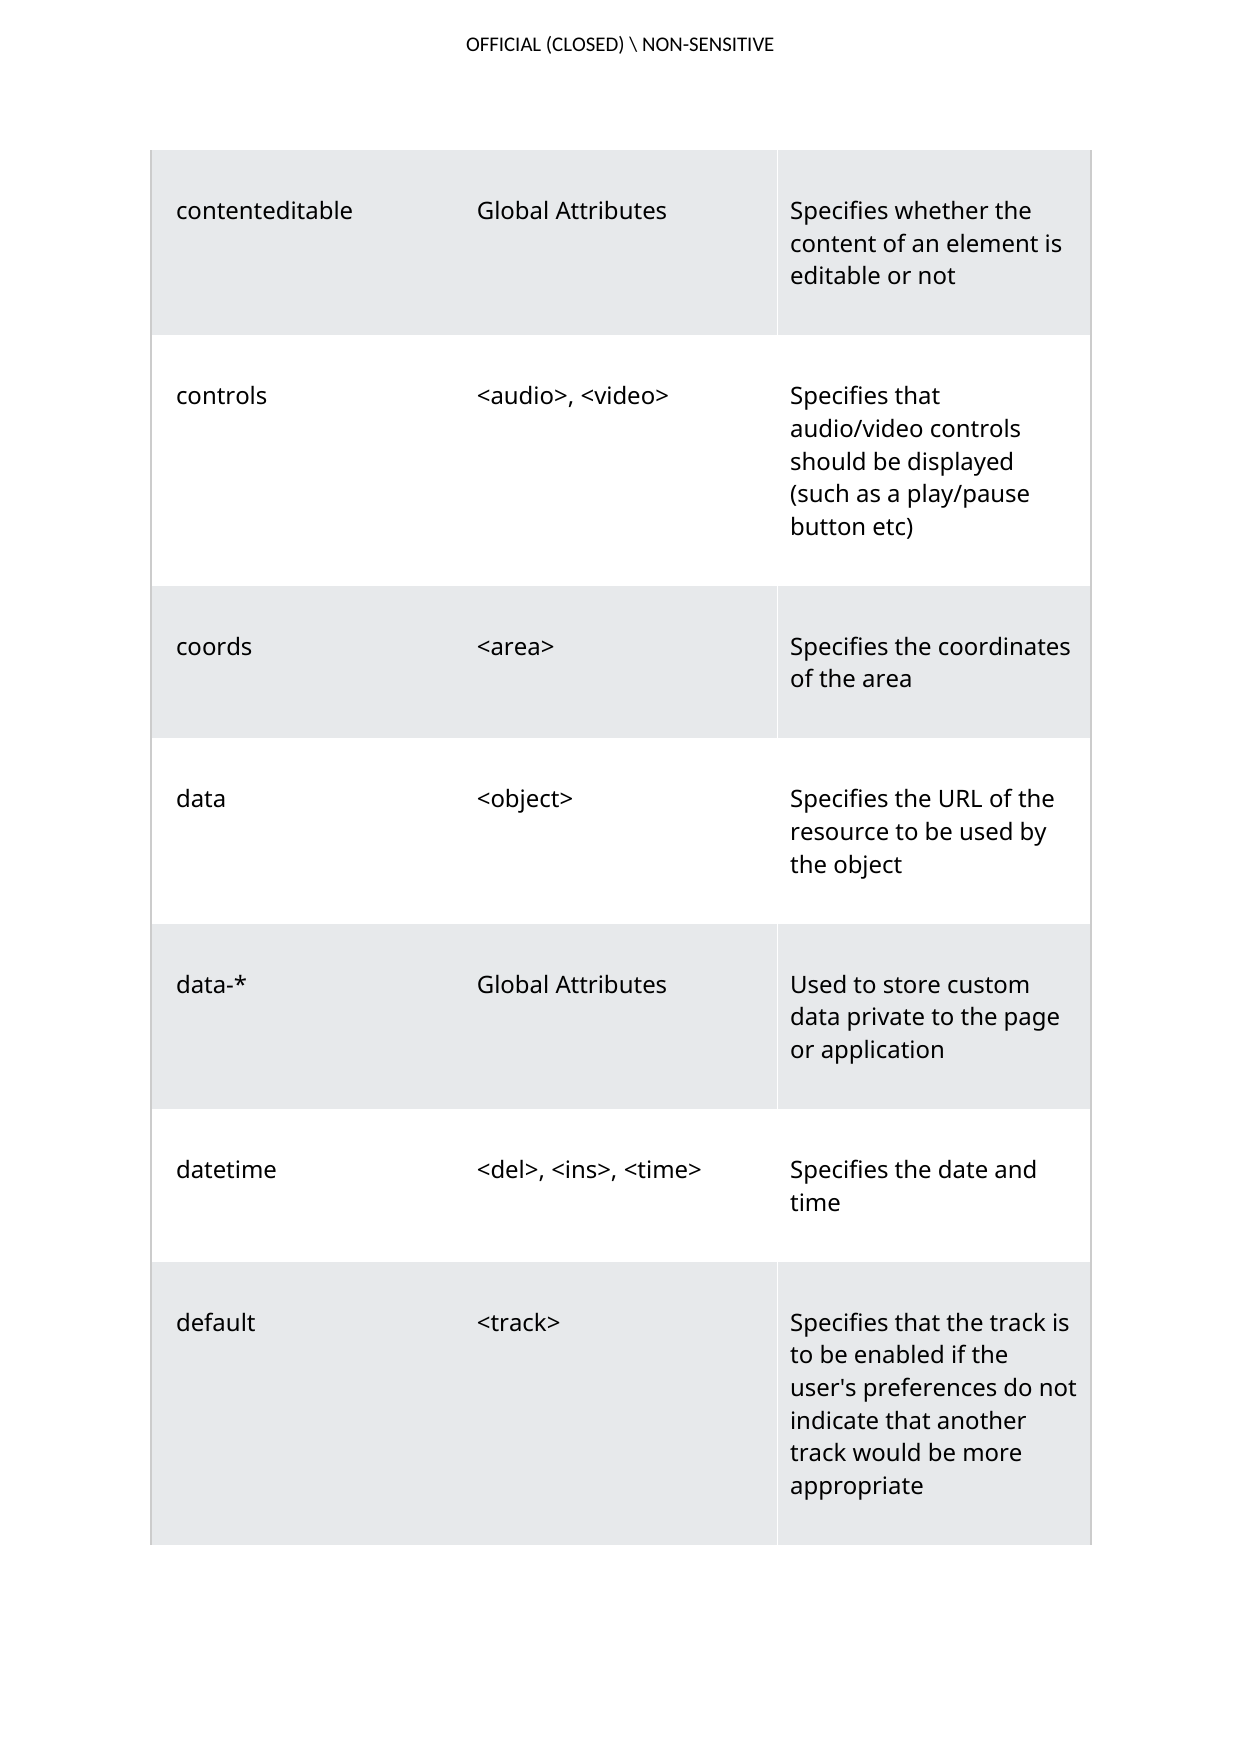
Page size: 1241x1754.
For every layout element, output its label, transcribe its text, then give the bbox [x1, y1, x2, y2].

table_cell datetime [152, 1109, 464, 1262]
table_cell <audio>, <video> [464, 335, 777, 586]
table_cell default [152, 1262, 464, 1545]
table_cell <track> [464, 1262, 777, 1545]
table_cell Specifies that the track is to be enabled if the user's preferences do not indicate that another track would be more appropriate [778, 1262, 1090, 1545]
table_cell data [152, 739, 464, 924]
table_cell Specifies the URL of the resource to be used by the object [778, 739, 1090, 924]
table_cell controls [152, 335, 464, 586]
table_cell <del>, <ins>, <time> [464, 1109, 777, 1262]
table_cell coords [152, 586, 464, 738]
table_cell Specifies that audio/video controls should be displayed (such as a play/pause button etc) [778, 335, 1090, 586]
table_cell data-* [152, 924, 464, 1109]
table_cell Specifies whether the content of an element is editable or not [778, 150, 1090, 335]
table_cell contenteditable [152, 150, 464, 335]
table_cell Global Attributes [464, 924, 777, 1109]
table_cell Specifies the coordinates of the area [778, 586, 1090, 738]
table_cell <object> [464, 739, 777, 924]
table_cell <area> [464, 586, 777, 738]
table_cell Used to store custom data private to the page or application [778, 924, 1090, 1109]
table_cell Global Attributes [464, 150, 777, 335]
table_cell Specifies the date and time [778, 1109, 1090, 1262]
